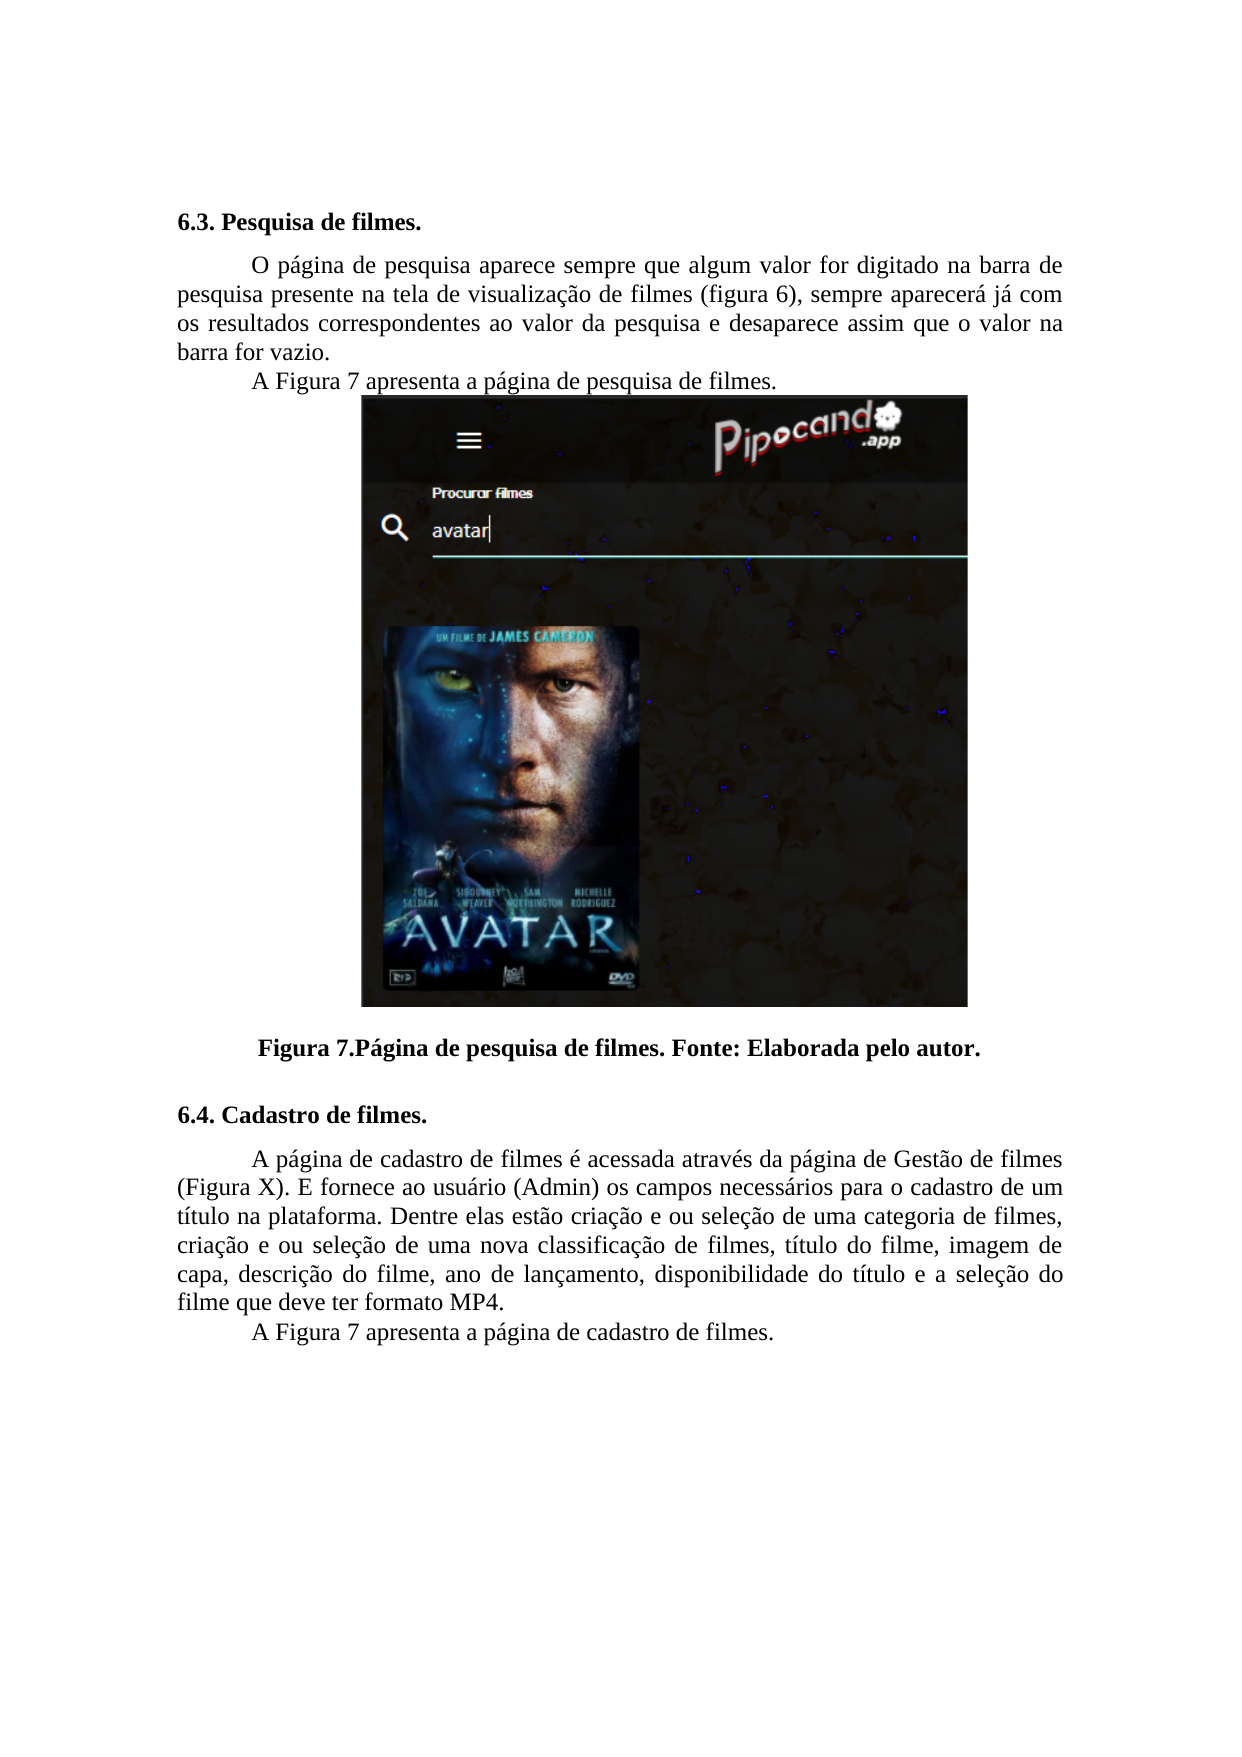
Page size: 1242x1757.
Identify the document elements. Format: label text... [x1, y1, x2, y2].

text A Figura 7 apresenta a página de pesquisa de filmes. [178, 366, 1064, 395]
text A página de cadastro de filmes é acessada através da página de Gestão de filmes (Figura X). E fornece ao usuário (Admin) os campos necessários para o cadastro de um título na plataforma. Dentre elas estão criação e ou seleção de uma categoria de filmes, criação e ou seleção de uma nova classificação de filmes, título do filme, imagem de capa, descrição do filme, ano de lançamento, disponibilidade do título e a seleção do filme que deve ter formato MP4. [177, 1144, 1064, 1316]
subtitle 6.4. Cadastro de filmes. [177, 1101, 1063, 1129]
text O página de pesquisa aparece sempre que algum valor for digitado na barra de pesquisa presente na tela de visualização de filmes (figura 6), sempre aparecerá já com os resultados correspondentes ao valor da pesquisa e desaparece assim que o valor na barra for vazio. [177, 250, 1064, 365]
text Figura 7.Página de pesquisa de filmes. Fonte: Elaborada pelo autor. [177, 1033, 1062, 1061]
text A Figura 7 apresenta a página de cadastro de filmes. [178, 1317, 1064, 1346]
subtitle 6.3. Pesquisa de filmes. [177, 207, 1063, 236]
picture [361, 395, 968, 1007]
